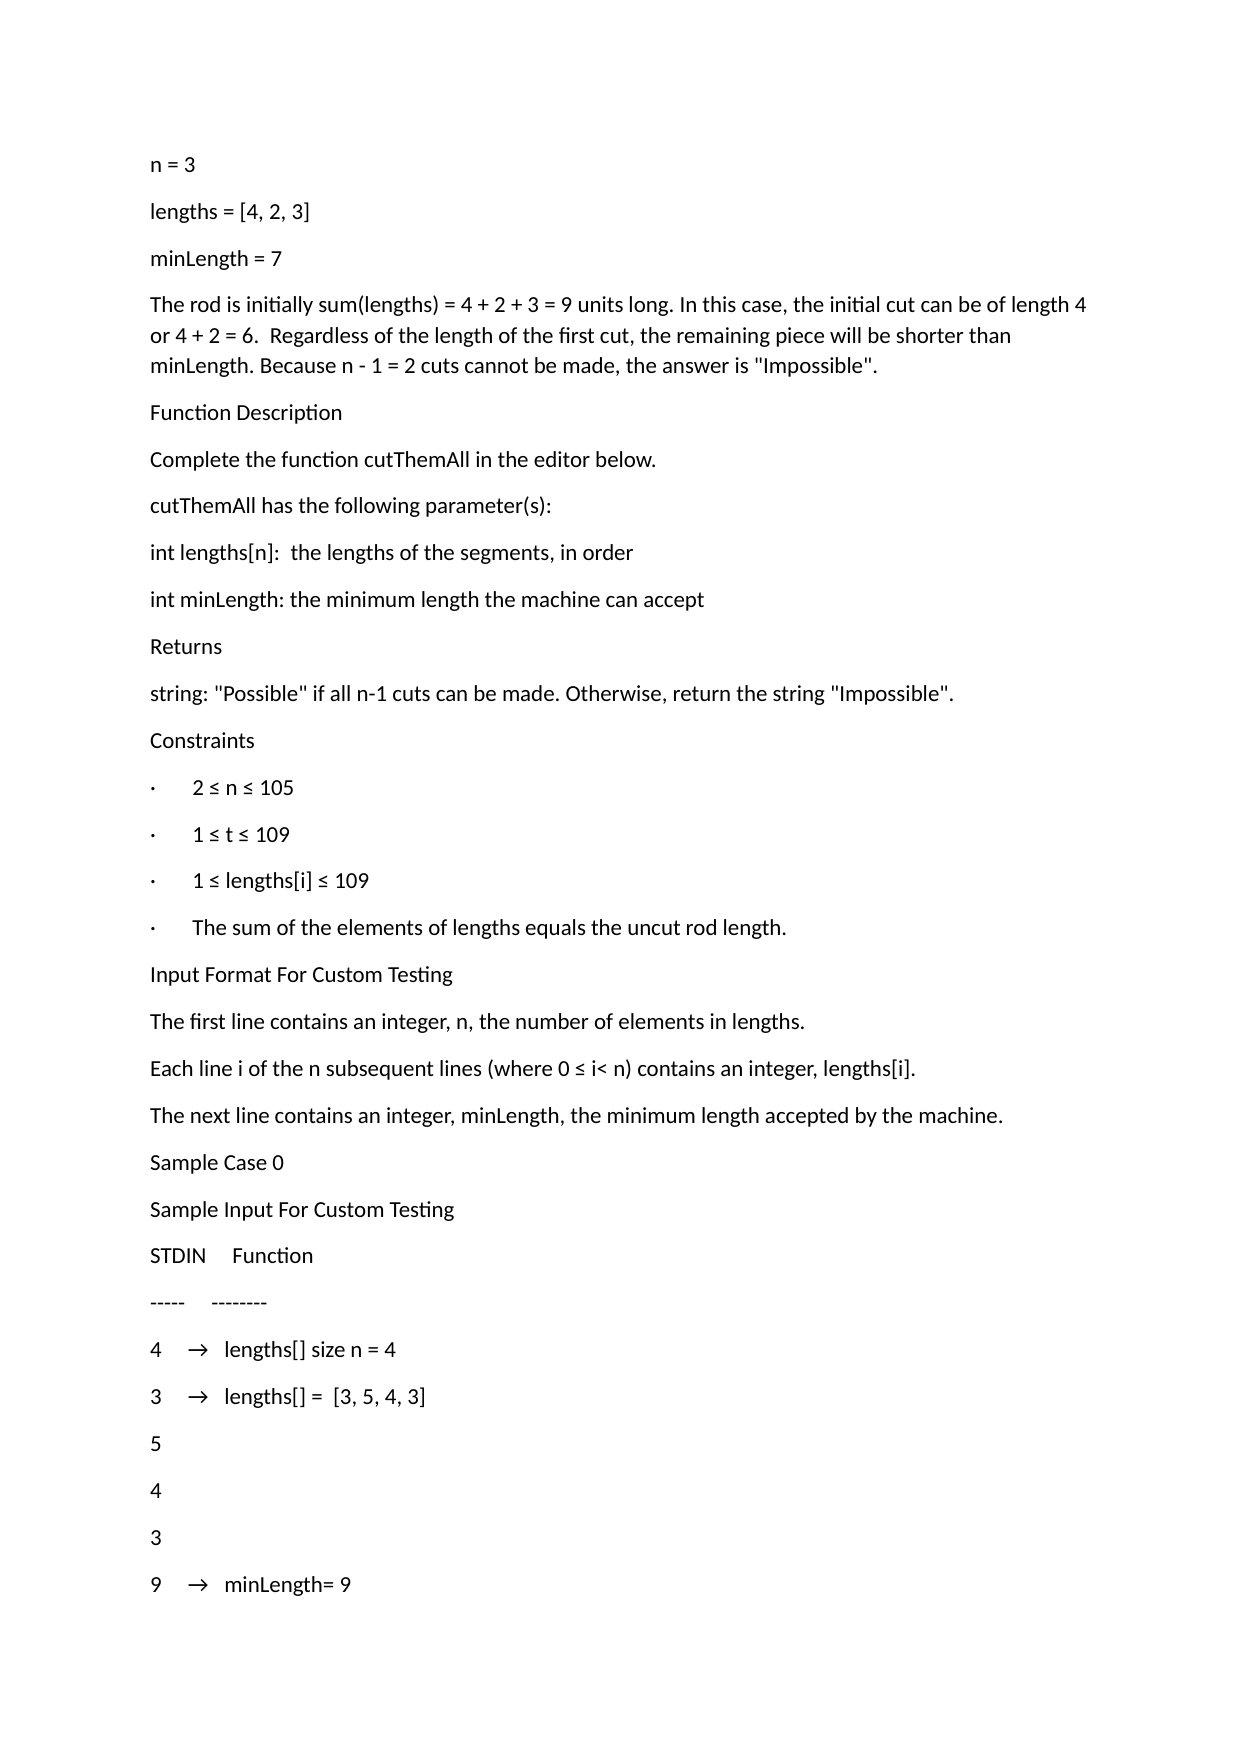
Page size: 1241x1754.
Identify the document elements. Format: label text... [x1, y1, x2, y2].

text string: "Possible" if all n-1 cuts can be made. Otherwise, return the string "Impossible". [150, 679, 1090, 707]
text n = 3 [150, 150, 1090, 178]
text 3 → lengths[] = [3, 5, 4, 3] [150, 1382, 1090, 1410]
text · The sum of the elements of lengths equals the uncut rod length. [150, 913, 1090, 942]
text The rod is initially sum(lengths) = 4 + 2 + 3 = 9 units long. In this case, the initial cut can be of length 4 or 4 + 2 = 6. Regardless of the length of the first cut, the remaining piece will be shorter than minLength. Because n - 1 = 2 cuts cannot be made, the answer is "Impossible". [150, 291, 1090, 379]
text Function Description [150, 398, 1090, 426]
text minLength = 7 [150, 244, 1090, 272]
text Sample Case 0 [150, 1148, 1090, 1176]
text cutThemAll has the following parameter(s): [150, 492, 1090, 520]
text Constraints [150, 726, 1090, 754]
text Input Format For Custom Testing [150, 960, 1090, 988]
text 4 → lengths[] size n = 4 [150, 1335, 1090, 1363]
text Complete the function cutThemAll in the editor below. [150, 445, 1090, 473]
text Sample Input For Custom Testing [150, 1195, 1090, 1223]
text int lengths[n]: the lengths of the segments, in order [150, 538, 1090, 567]
text 9 → minLength= 9 [150, 1570, 1090, 1598]
text 3 [150, 1523, 1090, 1551]
text The next line contains an integer, minLength, the minimum length accepted by the machine. [150, 1101, 1090, 1129]
text Returns [150, 632, 1090, 660]
text ----- -------- [150, 1288, 1090, 1317]
text 4 [150, 1476, 1090, 1504]
text int minLength: the minimum length the machine can accept [150, 585, 1090, 613]
text lengths = [4, 2, 3] [150, 197, 1090, 225]
text 5 [150, 1429, 1090, 1457]
text STDIN Function [150, 1242, 1090, 1270]
text · 1 ≤ t ≤ 109 [150, 820, 1090, 848]
text · 1 ≤ lengths[i] ≤ 109 [150, 867, 1090, 895]
text Each line i of the n subsequent lines (where 0 ≤ i< n) contains an integer, lengths[i]. [150, 1054, 1090, 1082]
text The first line contains an integer, n, the number of elements in lengths. [150, 1007, 1090, 1035]
text · 2 ≤ n ≤ 105 [150, 773, 1090, 801]
